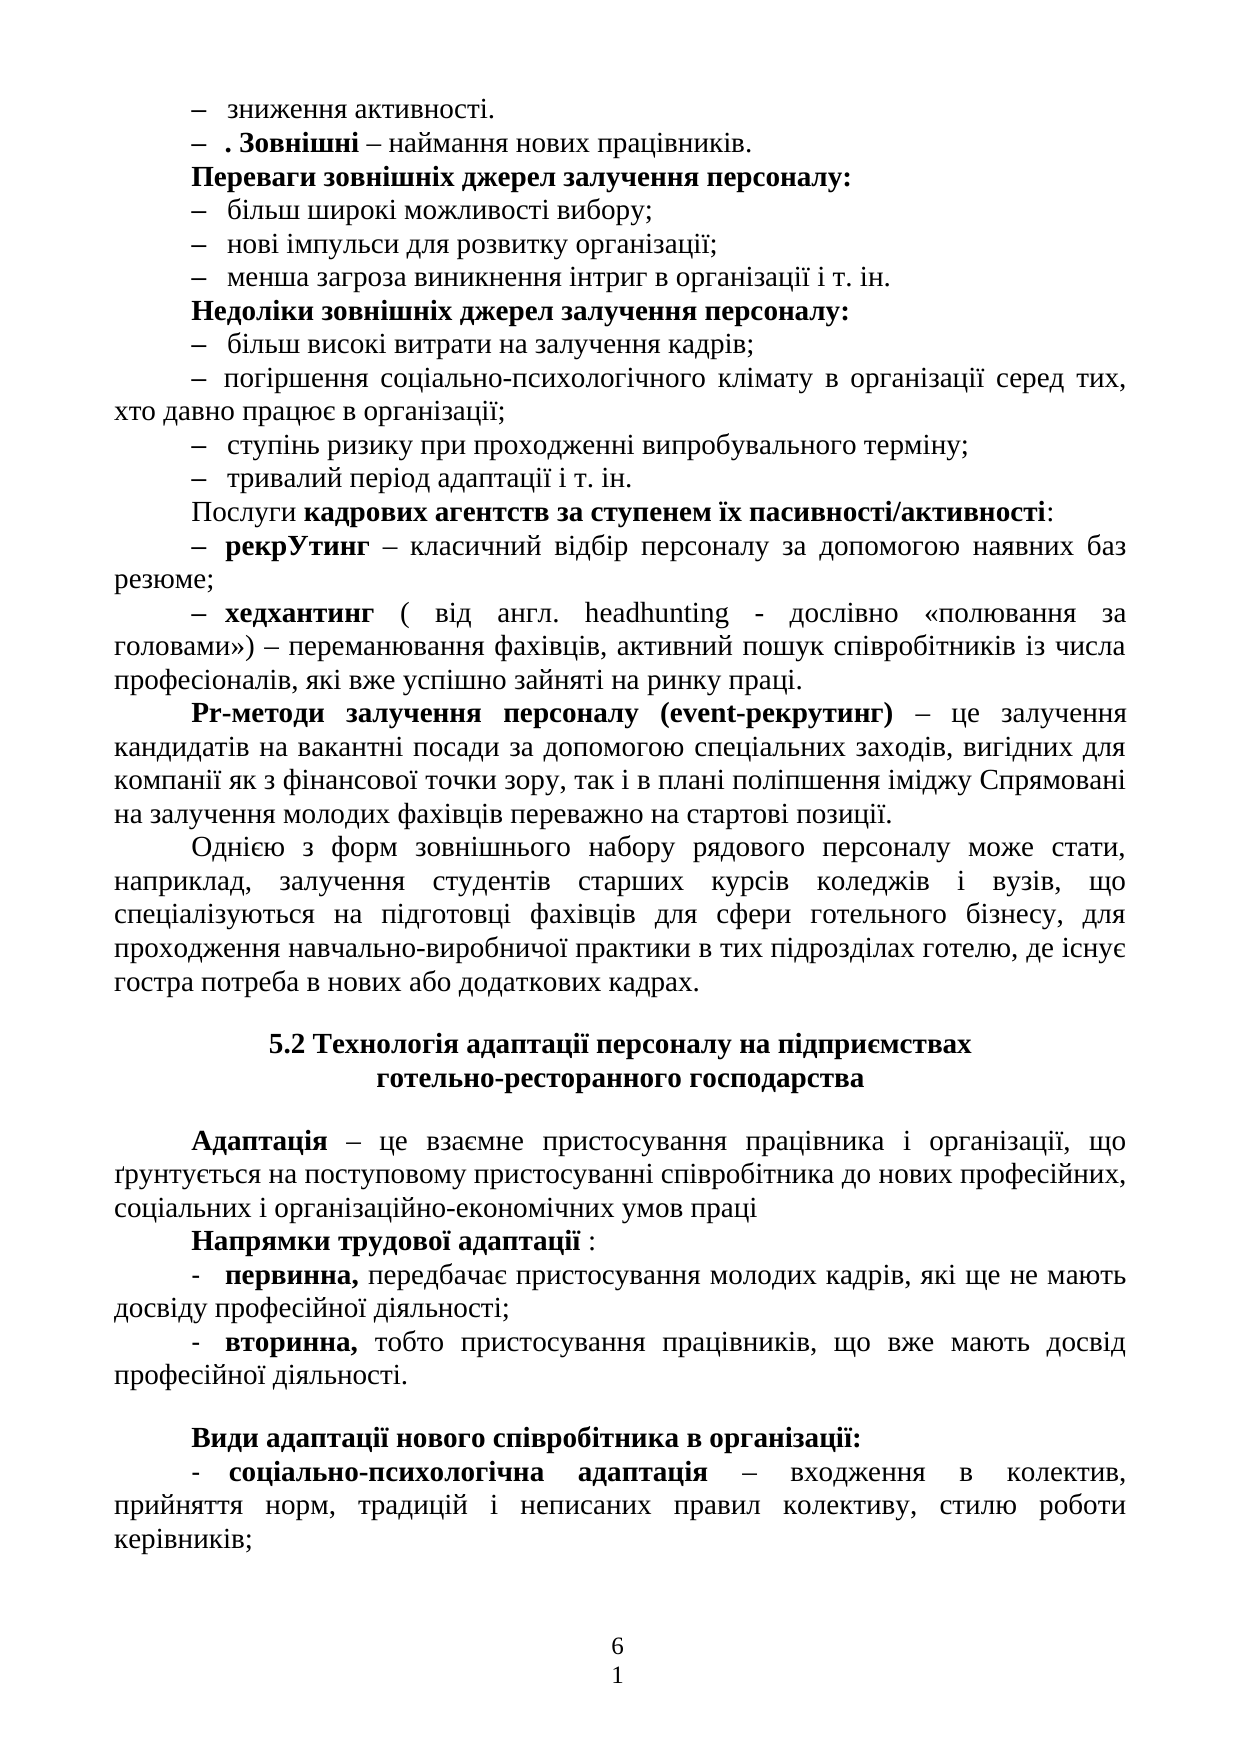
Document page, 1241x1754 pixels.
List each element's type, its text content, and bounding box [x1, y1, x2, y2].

list первинна, передбачає пристосування молодих кадрів, які ще не мають досвіду професійної діяльності; [114, 1257, 1127, 1324]
list більш високі витрати на залучення кадрів; [114, 326, 1127, 360]
text Однією з форм зовнішнього набору рядового персоналу може стати, наприклад, залучення студентів старших курсів коледжів і вузів, що спеціалізуються на підготовці фахівців для сфери готельного бізнесу, для проходження навчально-виробничої практики в тих підрозділах готелю, де існує гостра потреба в нових або додаткових кадрах. [114, 829, 1127, 997]
text Адаптація – це взаємне пристосування працівника і організації, що ґрунтується на поступовому пристосуванні співробітника до нових професійних, соціальних і організаційно-економічних умов праці [114, 1123, 1127, 1223]
list більш широкі можливості вибору; [114, 192, 1127, 226]
list зниження активності. [114, 92, 1127, 125]
list . Зовнішні – наймання нових працівників. [114, 125, 1127, 159]
list хедхантинг ( від англ. headhunting - дослівно «полювання за головами») – переманювання фахівців, активний пошук співробітників із числа професіоналів, які вже успішно зайняті на ринку праці. [114, 595, 1127, 695]
list соціально-психологічна адаптація – входження в колектив, прийняття норм, традицій і неписаних правил колективу, стилю роботи керівників; [114, 1454, 1127, 1554]
text Види адаптації нового співробітника в організації: [114, 1420, 1127, 1454]
list менша загроза виникнення інтриг в організації і т. ін. [114, 259, 1127, 293]
list вторинна, тобто пристосування працівників, що вже мають досвід професійної діяльності. [114, 1324, 1127, 1391]
list нові імпульси для розвитку організації; [114, 226, 1127, 259]
text Послуги кадрових агентств за ступенем їх пасивності/активності: [114, 494, 1127, 528]
list тривалий період адаптації і т. ін. [114, 461, 1127, 494]
text Недоліки зовнішніх джерел залучення персоналу: [114, 293, 1127, 326]
text Pr-методи залучення персоналу (event-рекрутинг) – це залучення кандидатів на вакантні посади за допомогою спеціальних заходів, вигідних для компанії як з фінансової точки зору, так і в плані поліпшення іміджу Спрямовані на залучення молодих фахівців переважно на стартові позиції. [114, 695, 1127, 829]
list ступінь ризику при проходженні випробувального терміну; [114, 427, 1127, 461]
list погіршення соціально-психологічного клімату в організації серед тих, хто давно працює в організації; [114, 360, 1127, 427]
text 5.2 Технологія адаптації персоналу на підприємствах готельно-ресторанного господарства [114, 1026, 1127, 1093]
text Переваги зовнішніх джерел залучення персоналу: [114, 159, 1127, 192]
text Напрямки трудової адаптації : [114, 1223, 1127, 1257]
list рекрУтинг – класичний відбір персоналу за допомогою наявних баз резюме; [114, 528, 1127, 595]
